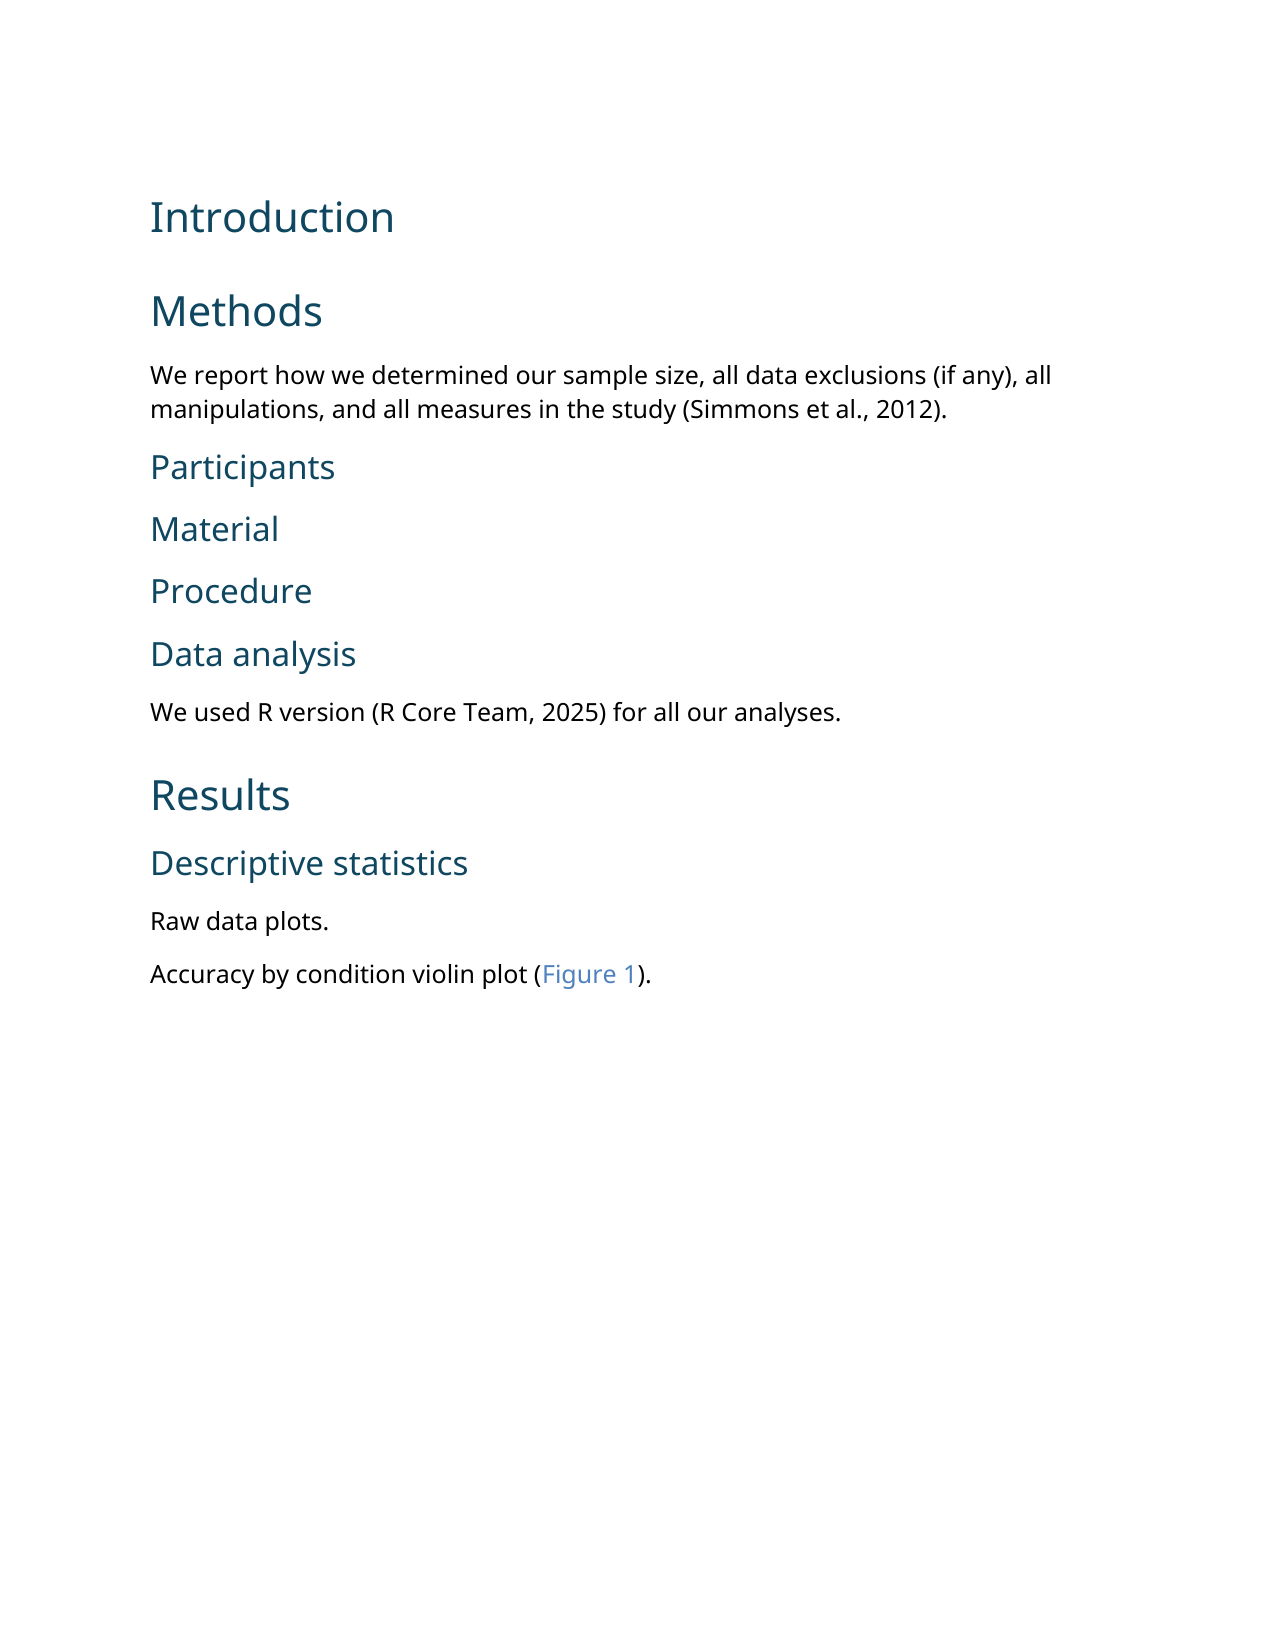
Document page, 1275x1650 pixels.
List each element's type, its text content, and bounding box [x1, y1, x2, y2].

subtitle Descriptive statistics [150, 839, 1125, 885]
subtitle Introduction [150, 187, 1125, 244]
subtitle Results [150, 766, 1125, 823]
subtitle Data analysis [150, 630, 1125, 676]
text We report how we determined our sample size, all data exclusions (if any), all manipulations, and all measures in the study (Simmons et al., 2012). [150, 357, 1125, 425]
text Raw data plots. [150, 904, 1125, 938]
subtitle Participants [150, 444, 1125, 489]
subtitle Methods [150, 282, 1125, 338]
text We used R version (R Core Team, 2025) for all our analyses. [150, 694, 1125, 729]
subtitle Material [150, 506, 1125, 552]
text Accuracy by condition violin plot (Figure 1). [150, 957, 1125, 991]
subtitle Procedure [150, 568, 1125, 614]
